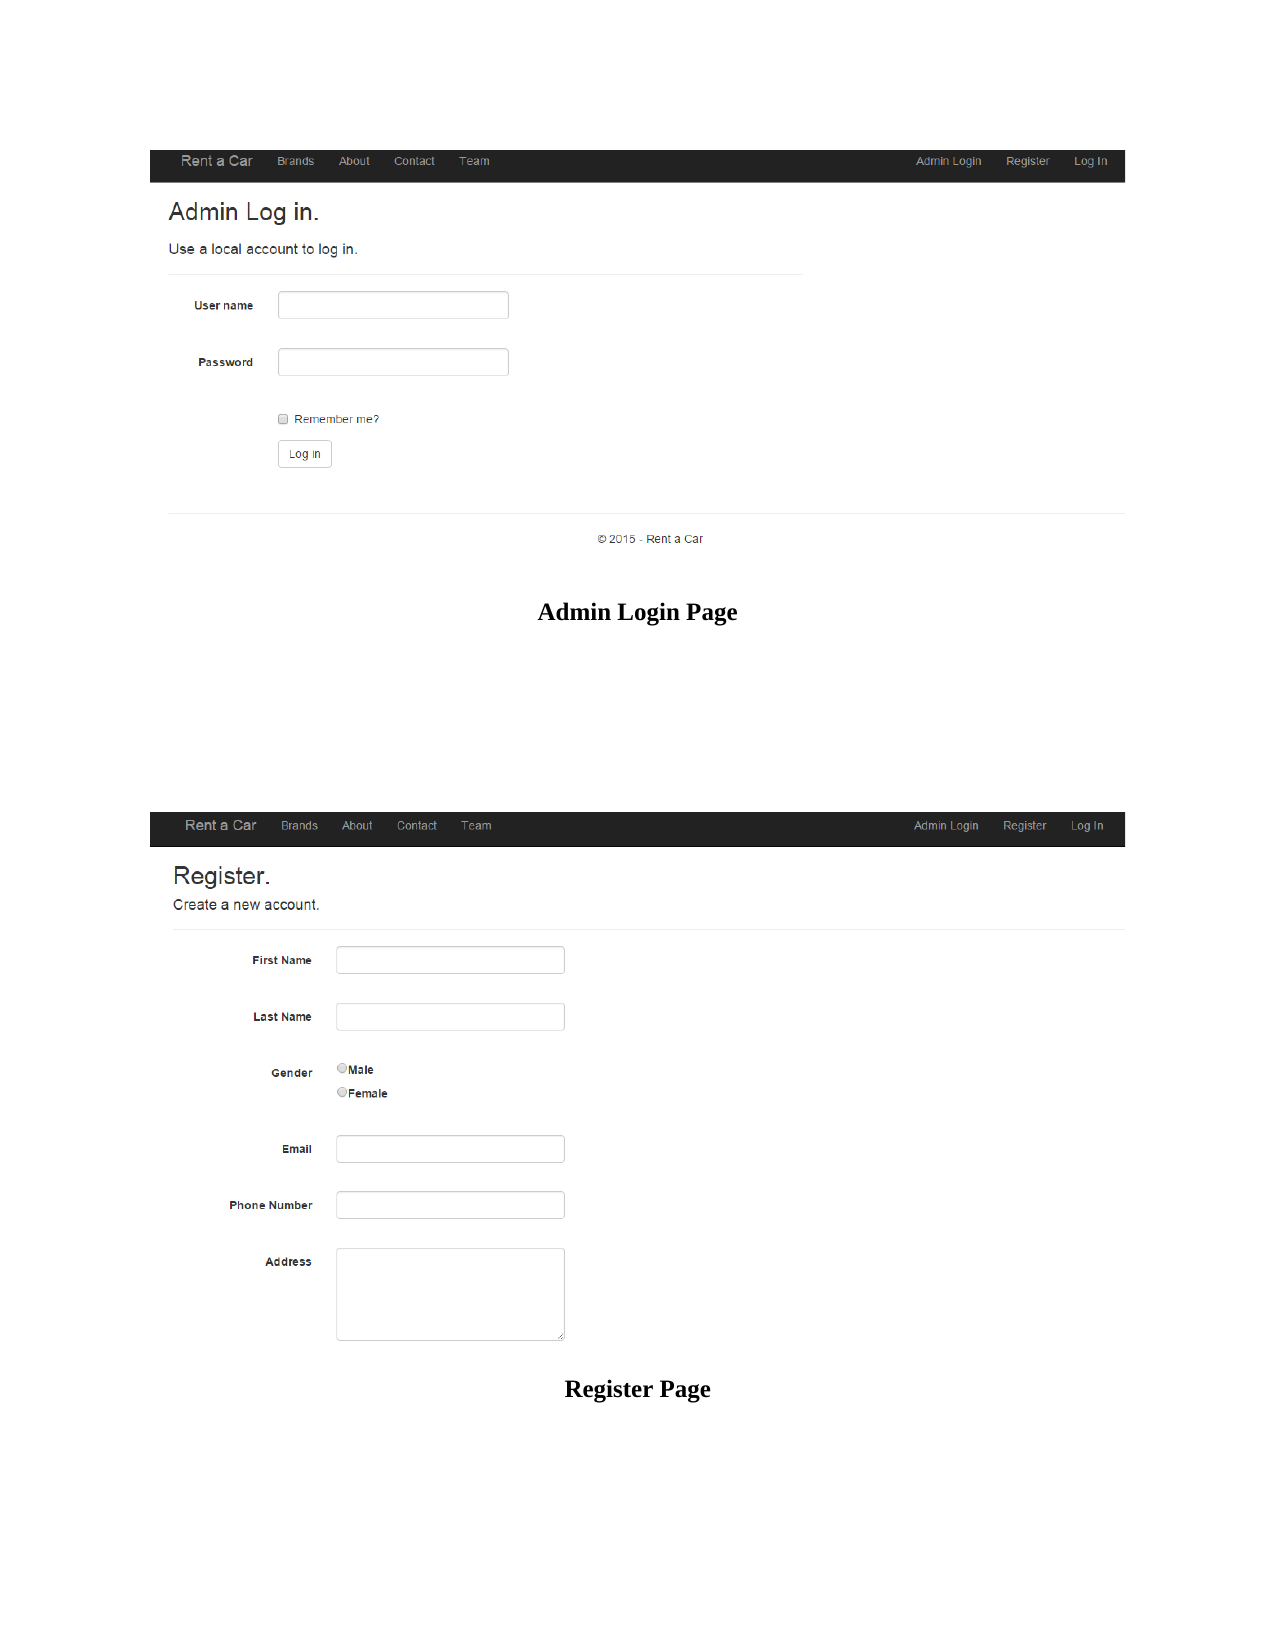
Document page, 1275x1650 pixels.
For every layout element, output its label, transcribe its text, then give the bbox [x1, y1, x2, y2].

picture [150, 812, 1125, 1360]
text Admin Login Page [150, 597, 1125, 626]
picture [150, 150, 1125, 583]
text Register Page [150, 1374, 1125, 1402]
